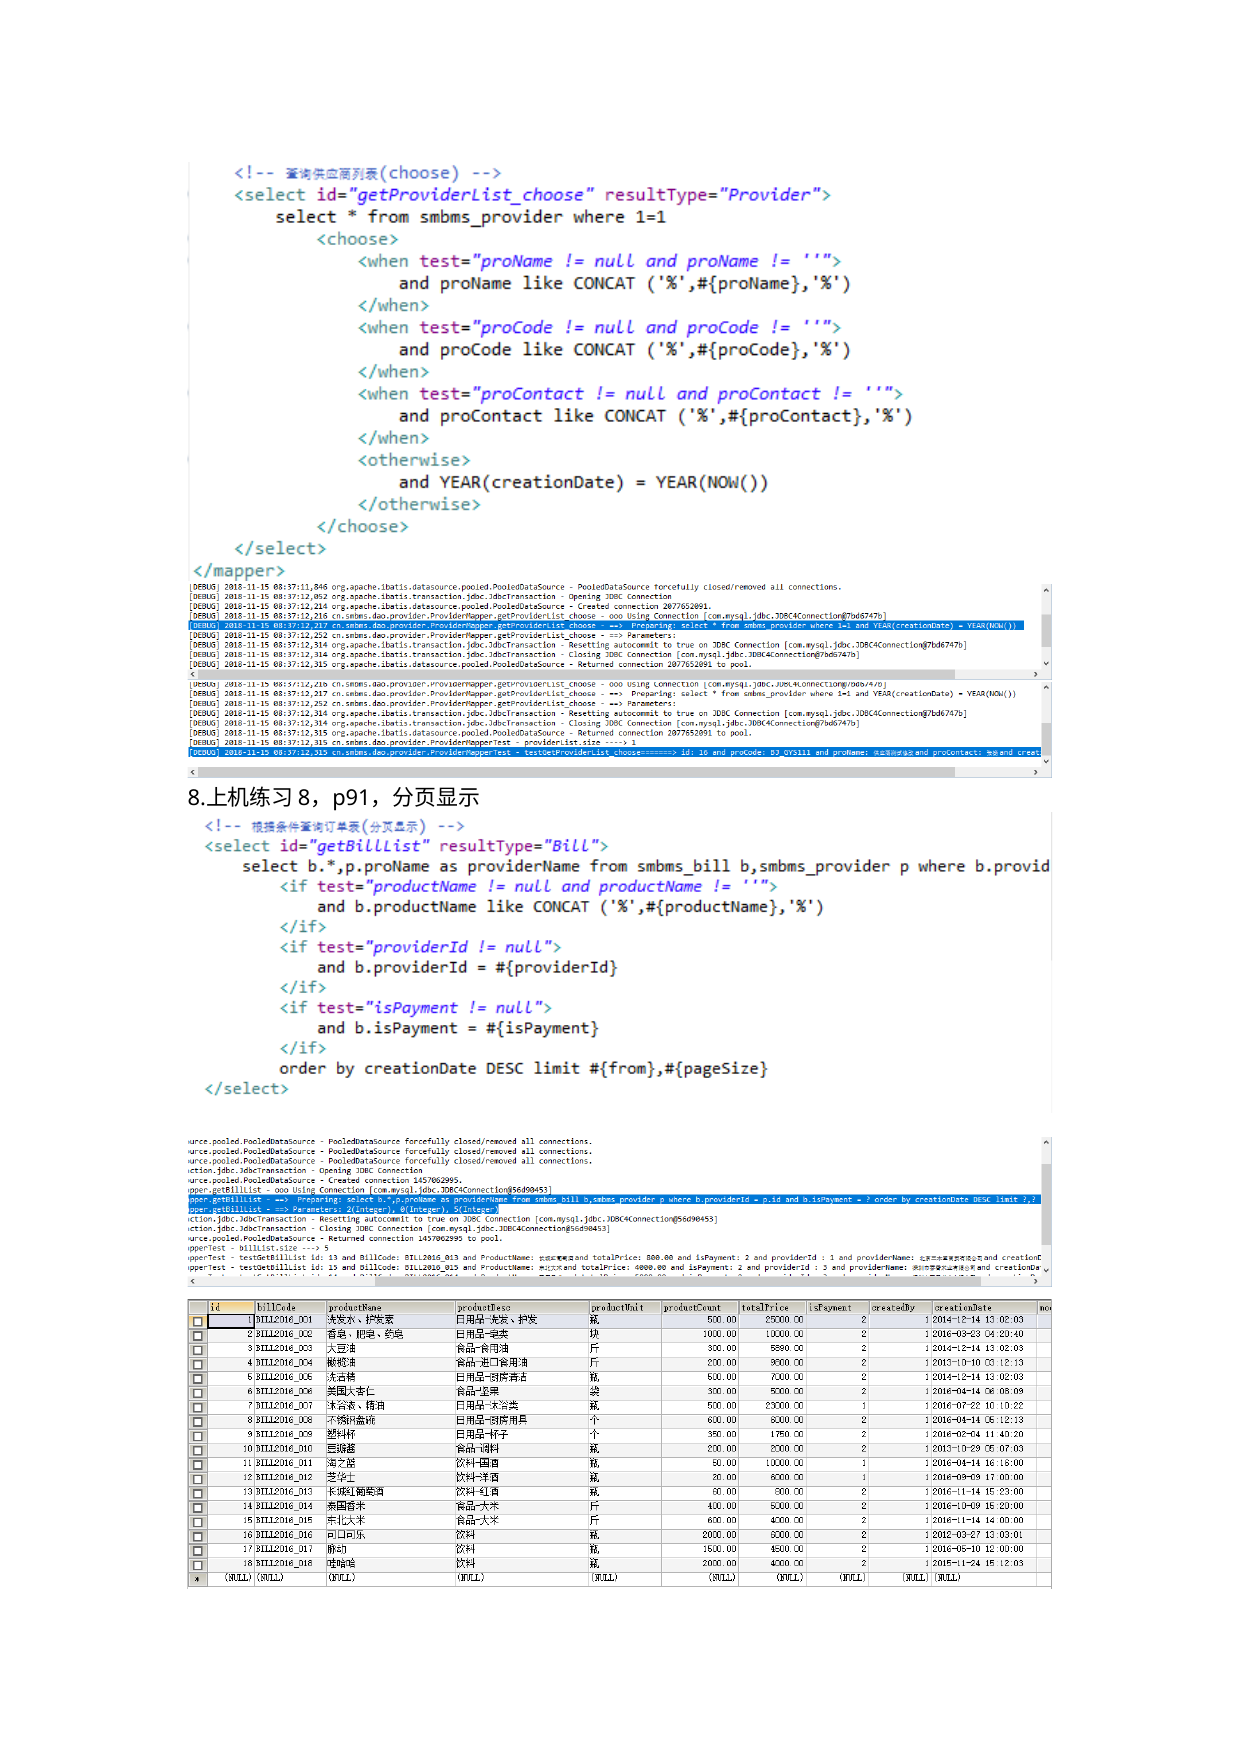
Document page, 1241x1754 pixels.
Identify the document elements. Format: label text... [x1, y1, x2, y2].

picture [187, 162, 1052, 581]
picture [187, 1299, 1052, 1589]
text 8.上机练习8，p91，分页显示 [187, 779, 1053, 812]
picture [187, 1137, 1052, 1287]
picture [187, 682, 1052, 778]
picture [187, 584, 1052, 680]
picture [187, 812, 1053, 1113]
